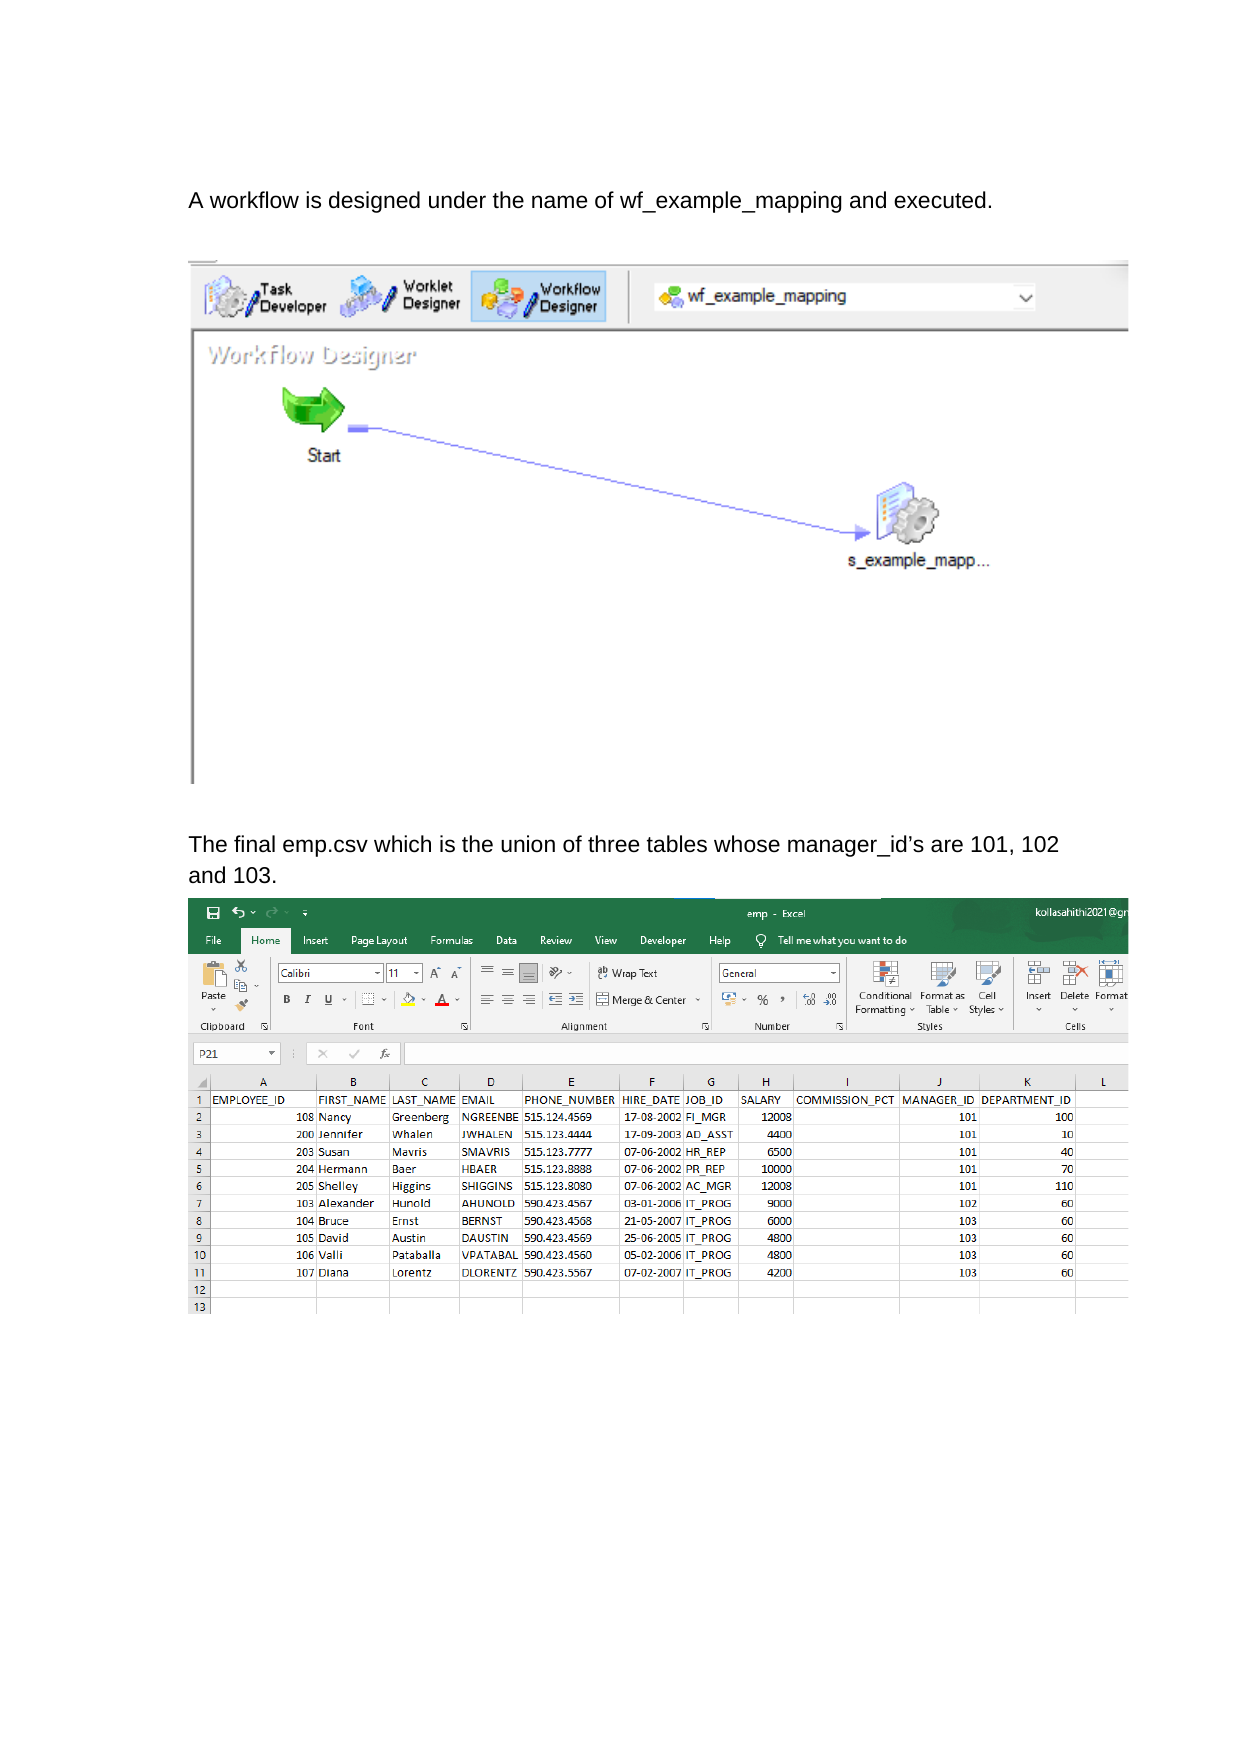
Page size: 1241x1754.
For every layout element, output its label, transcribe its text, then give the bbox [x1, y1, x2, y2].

picture [188, 898, 1129, 1314]
text A workflow is designed under the name of wf_example_mapping and executed. [188, 187, 1073, 213]
picture [188, 260, 1129, 784]
text The final emp.csv which is the union of three tables whose manager_id’s are 101, 102 and 103. [188, 831, 1073, 888]
